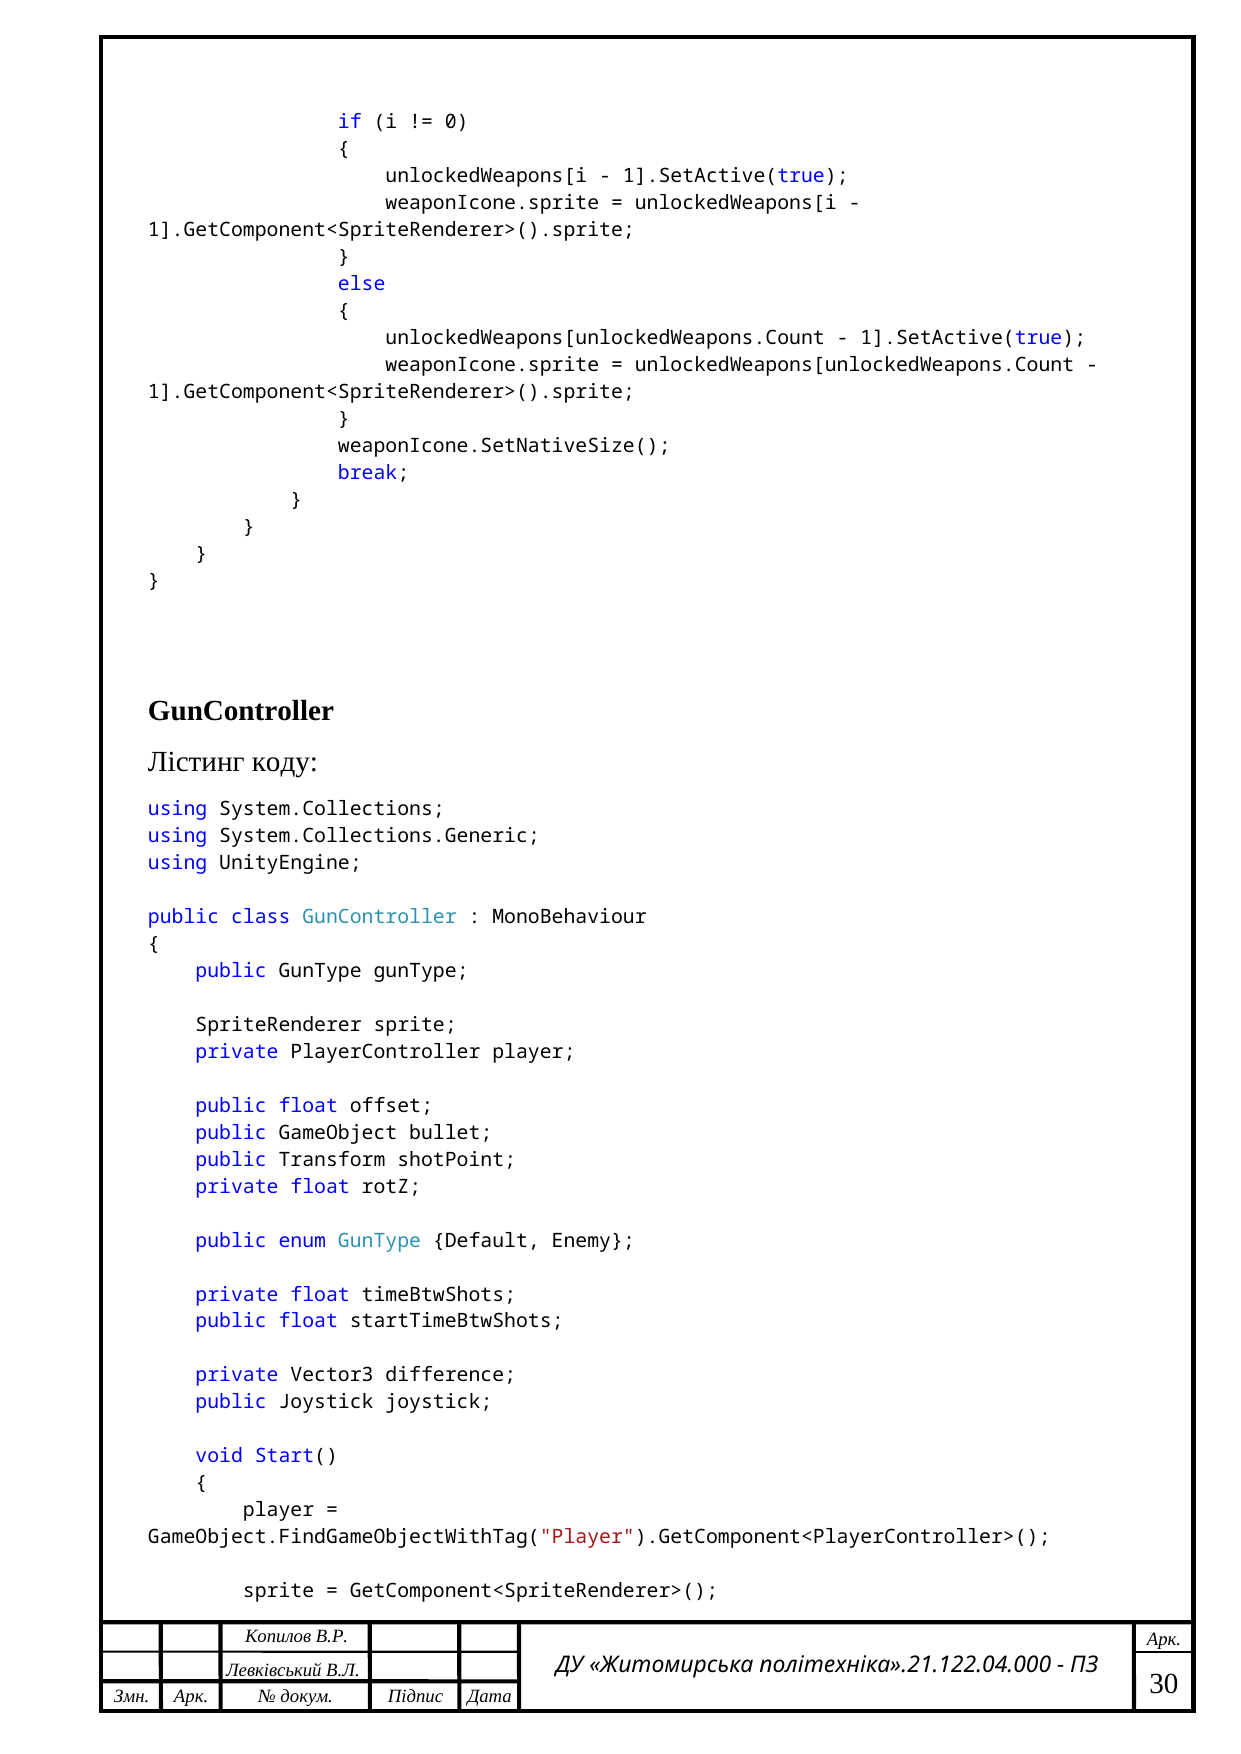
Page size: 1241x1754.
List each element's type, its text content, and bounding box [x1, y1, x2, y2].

text unlockedWeapons[unlockedWeapons.Count - 1].SetActive(true); [148, 323, 1152, 350]
text { [148, 134, 1152, 161]
text public class GunController : MonoBehaviour [148, 902, 1152, 929]
text using UnityEngine; [148, 848, 1152, 875]
text private float timeBtwShots; [148, 1280, 1152, 1307]
text } [148, 485, 1152, 512]
text public GunType gunType; [148, 956, 1152, 983]
text } [148, 242, 1152, 269]
text { [148, 929, 1152, 956]
text player = GameObject.FindGameObjectWithTag("Player").GetComponent<PlayerController>(); [148, 1496, 1152, 1549]
text } [148, 539, 1152, 566]
text public float offset; [148, 1091, 1152, 1118]
text if (i != 0) [148, 107, 1152, 134]
text public Joystick joystick; [148, 1388, 1152, 1415]
text private Vector3 difference; [148, 1361, 1152, 1388]
text using System.Collections.Generic; [148, 821, 1152, 848]
text sprite = GetComponent<SpriteRenderer>(); [148, 1577, 1152, 1603]
text void Start() [148, 1442, 1152, 1469]
text public float startTimeBtwShots; [148, 1307, 1152, 1334]
text { [148, 296, 1152, 323]
text SpriteRenderer sprite; [148, 1010, 1152, 1037]
text using System.Collections; [148, 794, 1152, 821]
text weaponIcone.sprite = unlockedWeapons[unlockedWeapons.Count - 1].GetComponent<SpriteRenderer>().sprite; [148, 350, 1152, 404]
text { [148, 1469, 1152, 1496]
text weaponIcone.SetNativeSize(); [148, 431, 1152, 458]
text public Transform shotPoint; [148, 1145, 1152, 1172]
text unlockedWeapons[i - 1].SetActive(true); [148, 161, 1152, 188]
text break; [148, 458, 1152, 485]
text Лістинг коду: [148, 744, 1152, 777]
text private PlayerController player; [148, 1037, 1152, 1064]
text public enum GunType {Default, Enemy}; [148, 1226, 1152, 1253]
text } [148, 512, 1152, 539]
text } [148, 404, 1152, 431]
text GunController [148, 693, 1152, 727]
text public GameObject bullet; [148, 1118, 1152, 1145]
text } [148, 566, 1152, 593]
text else [148, 269, 1152, 296]
text weaponIcone.sprite = unlockedWeapons[i - 1].GetComponent<SpriteRenderer>().sprite; [148, 188, 1152, 242]
text private float rotZ; [148, 1172, 1152, 1199]
